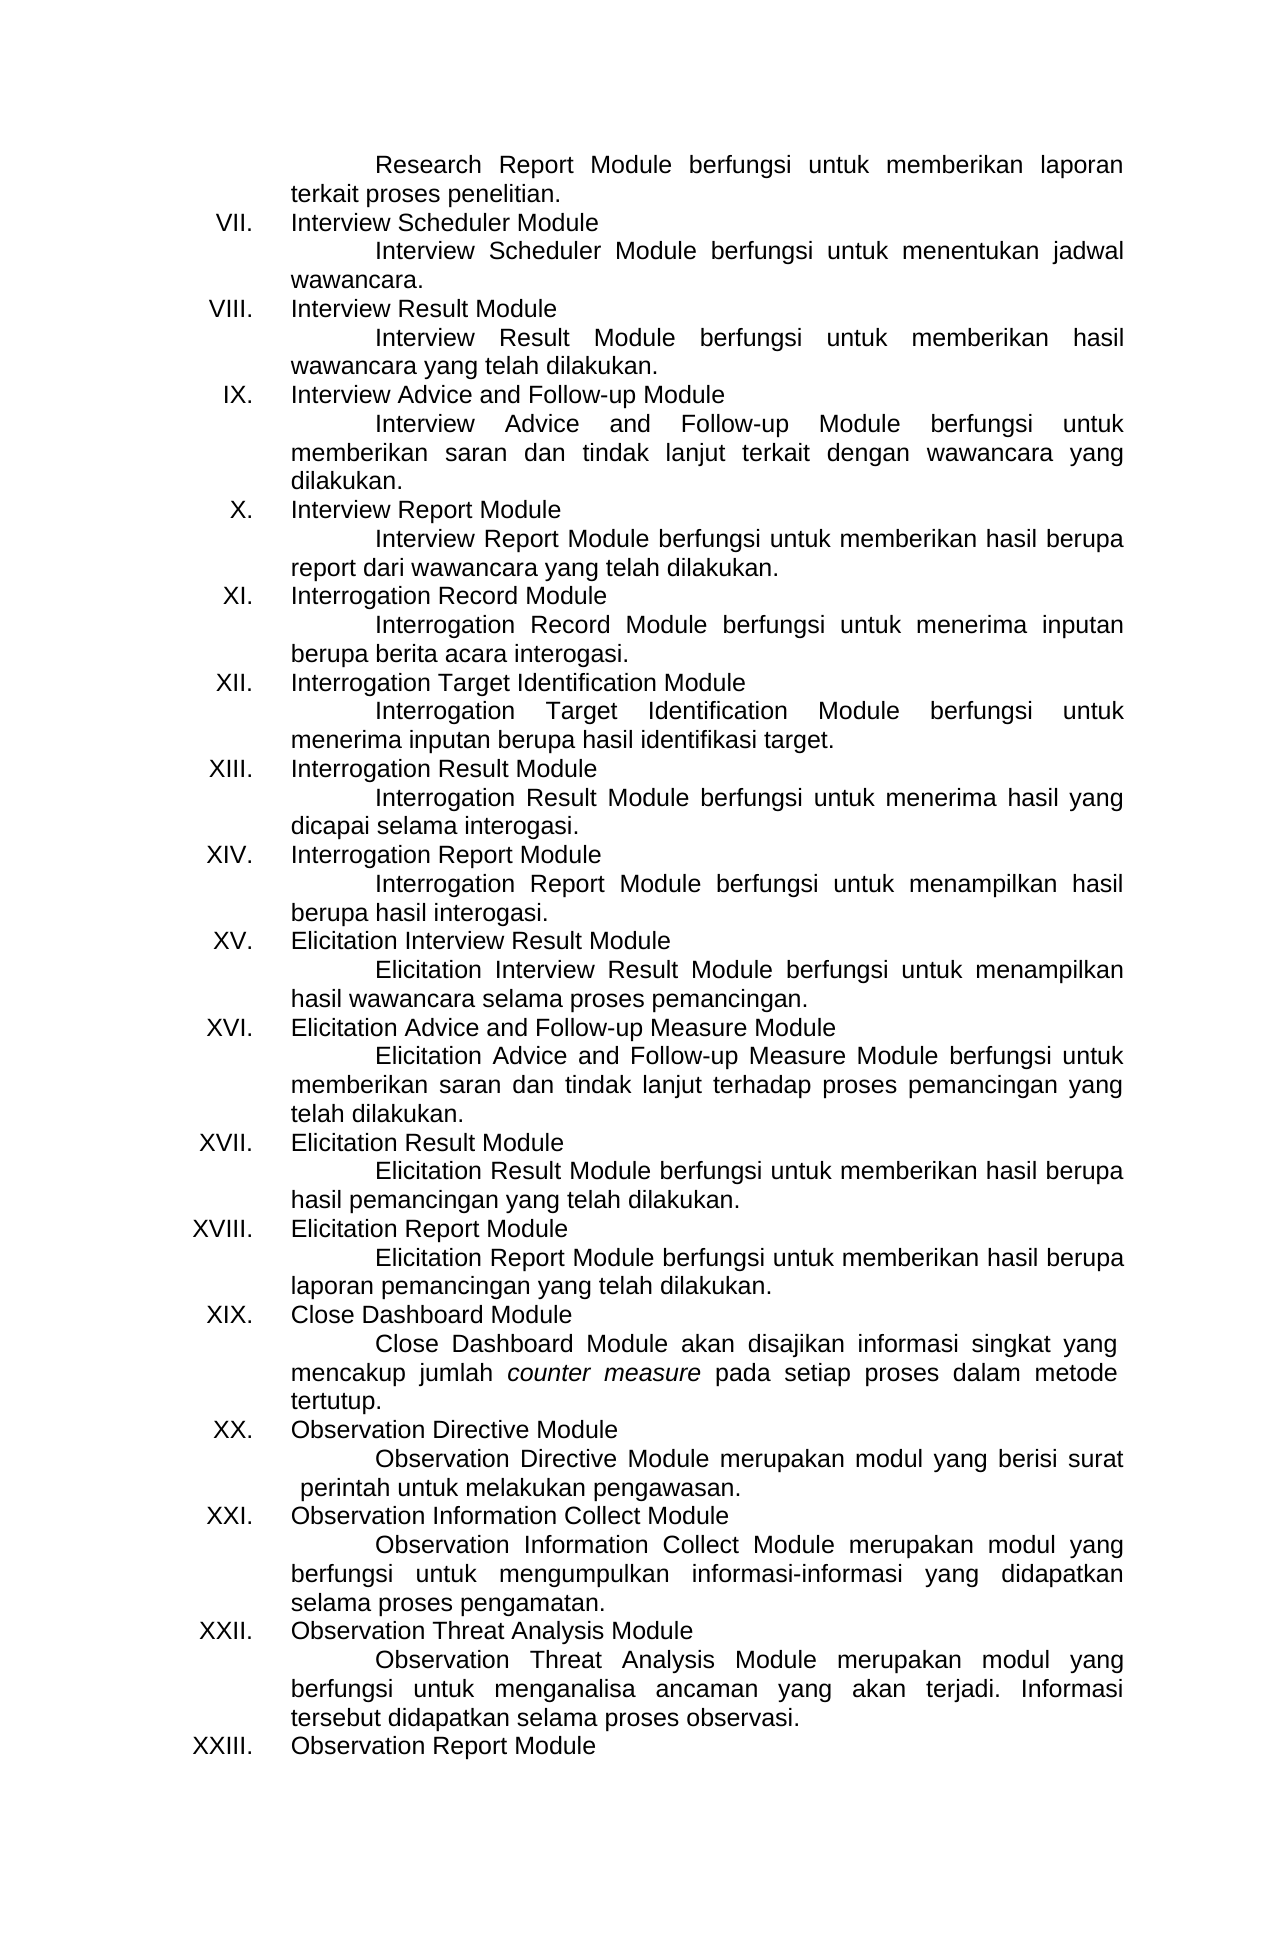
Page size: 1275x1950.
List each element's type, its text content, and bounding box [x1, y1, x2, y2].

text Observation Threat Analysis Module merupakan modul yang berfungsi untuk menganalisa ancaman yang akan terjadi. Informasi tersebut didapatkan selama proses observasi. [291, 1645, 1125, 1731]
list Interrogation Result Module [253, 754, 1125, 782]
text Elicitation Advice and Follow-up Measure Module berfungsi untuk memberikan saran dan tindak lanjut terhadap proses pemancingan yang telah dilakukan. [291, 1041, 1125, 1127]
text Elicitation Interview Result Module berfungsi untuk menampilkan hasil wawancara selama proses pemancingan. [291, 955, 1125, 1012]
list Observation Information Collect Module [253, 1501, 1125, 1530]
list Observation Threat Analysis Module [253, 1616, 1125, 1645]
list Interrogation Target Identification Module [253, 667, 1125, 696]
text Interview Scheduler Module berfungsi untuk menentukan jadwal wawancara. [291, 236, 1125, 294]
text Close Dashboard Module akan disajikan informasi singkat yang mencakup jumlah counter measure pada setiap proses dalam metode tertutup. [291, 1329, 1119, 1415]
text Interrogation Result Module berfungsi untuk menerima hasil yang dicapai selama interogasi. [291, 782, 1125, 840]
list Close Dashboard Module [253, 1300, 1125, 1329]
text Elicitation Result Module berfungsi untuk memberikan hasil berupa hasil pemancingan yang telah dilakukan. [291, 1156, 1125, 1214]
list Observation Report Module [253, 1731, 1125, 1760]
list Interrogation Record Module [253, 581, 1125, 610]
text Interrogation Report Module berfungsi untuk menampilkan hasil berupa hasil interogasi. [291, 869, 1125, 926]
text Elicitation Report Module berfungsi untuk memberikan hasil berupa laporan pemancingan yang telah dilakukan. [291, 1242, 1125, 1300]
text Interview Report Module berfungsi untuk memberikan hasil berupa report dari wawancara yang telah dilakukan. [291, 524, 1125, 581]
list Interrogation Report Module [253, 840, 1125, 869]
list Interview Report Module [253, 495, 1125, 524]
text Research Report Module berfungsi untuk memberikan laporan terkait proses penelitian. [291, 150, 1125, 207]
list Interview Scheduler Module [253, 207, 1125, 236]
text Interview Result Module berfungsi untuk memberikan hasil wawancara yang telah dilakukan. [291, 322, 1125, 380]
list Elicitation Result Module [253, 1127, 1125, 1156]
text Interview Advice and Follow-up Module berfungsi untuk memberikan saran dan tindak lanjut terkait dengan wawancara yang dilakukan. [291, 409, 1125, 495]
list Elicitation Interview Result Module [253, 926, 1125, 955]
list Elicitation Advice and Follow-up Measure Module [253, 1012, 1125, 1041]
list Interview Result Module [253, 294, 1125, 322]
list Elicitation Report Module [253, 1214, 1125, 1242]
list Observation Directive Module [253, 1415, 1125, 1444]
list Interview Advice and Follow-up Module [253, 380, 1125, 409]
text Observation Information Collect Module merupakan modul yang berfungsi untuk mengumpulkan informasi-informasi yang didapatkan selama proses pengamatan. [291, 1530, 1125, 1616]
text Observation Directive Module merupakan modul yang berisi surat perintah untuk melakukan pengawasan. [300, 1444, 1125, 1501]
text Interrogation Target Identification Module berfungsi untuk menerima inputan berupa hasil identifikasi target. [291, 696, 1125, 754]
text Interrogation Record Module berfungsi untuk menerima inputan berupa berita acara interogasi. [291, 610, 1125, 667]
